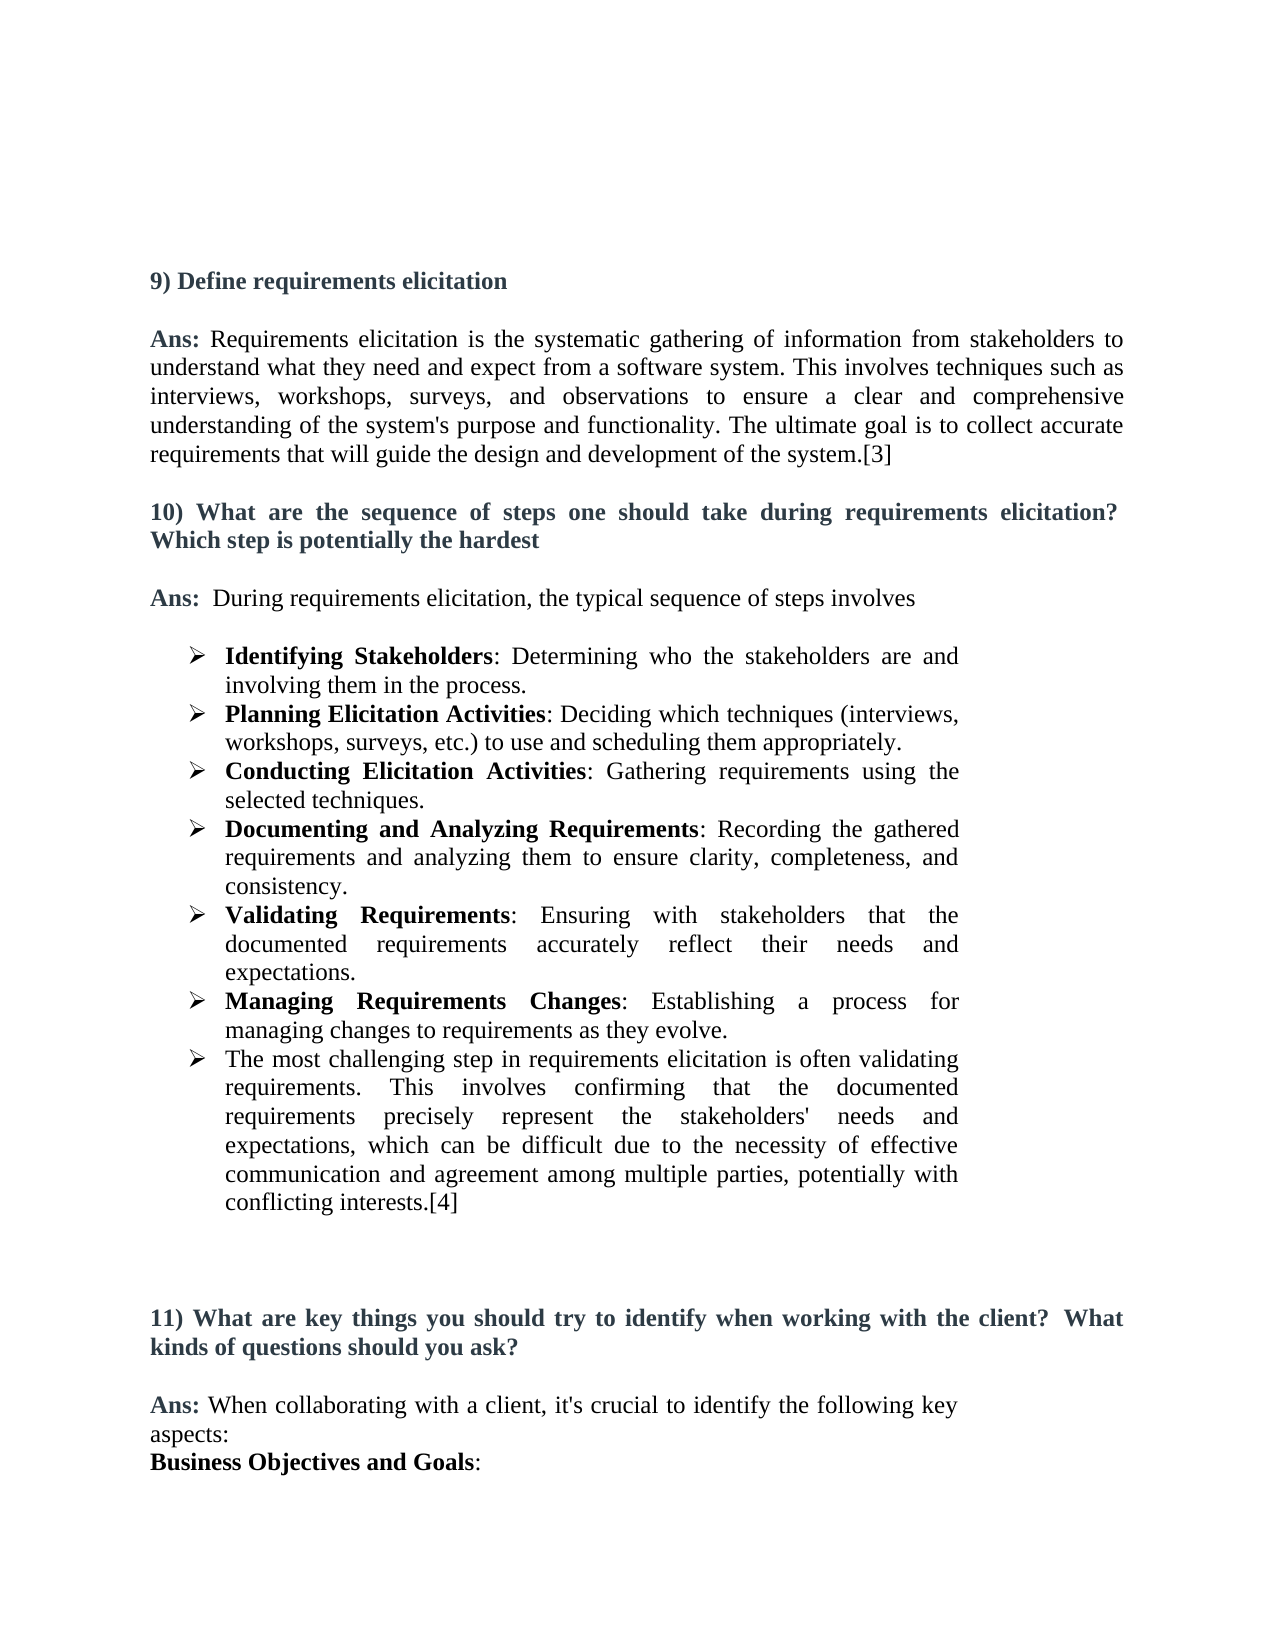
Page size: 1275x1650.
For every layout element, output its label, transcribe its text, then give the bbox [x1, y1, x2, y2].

text 10) What are the sequence of steps one should take during requirements elicitation? Which step is potentially the hardest [150, 497, 1125, 554]
text Business Objectives and Goals: [150, 1447, 959, 1476]
text Ans: During requirements elicitation, the typical sequence of steps involves [150, 583, 1125, 612]
list The most challenging step in requirements elicitation is often validating requirements. This involves confirming that the documented requirements precisely represent the stakeholders' needs and expectations, which can be difficult due to the necessity of effective communication and agreement among multiple parties, potentially with conflicting interests.[4] [187, 1044, 959, 1216]
list Managing Requirements Changes: Establishing a process for managing changes to requirements as they evolve. [187, 986, 959, 1044]
list Identifying Stakeholders: Determining who the stakeholders are and involving them in the process. [187, 641, 959, 699]
text 9) Define requirements elicitation [150, 266, 1125, 294]
list Planning Elicitation Activities: Deciding which techniques (interviews, workshops, surveys, etc.) to use and scheduling them appropriately. [187, 699, 959, 756]
list Documenting and Analyzing Requirements: Recording the gathered requirements and analyzing them to ensure clarity, completeness, and consistency. [187, 814, 959, 900]
text Ans: When collaborating with a client, it's crucial to identify the following key aspects: [150, 1390, 959, 1447]
list Validating Requirements: Ensuring with stakeholders that the documented requirements accurately reflect their needs and expectations. [187, 900, 959, 986]
text 11) What are key things you should try to identify when working with the client? What kinds of questions should you ask? [150, 1303, 1125, 1361]
text Ans: Requirements elicitation is the systematic gathering of information from stakeholders to understand what they need and expect from a software system. This involves techniques such as interviews, workshops, surveys, and observations to ensure a clear and comprehensive understanding of the system's purpose and functionality. The ultimate goal is to collect accurate requirements that will guide the design and development of the system.[3] [150, 324, 1125, 467]
list Conducting Elicitation Activities: Gathering requirements using the selected techniques. [187, 756, 959, 814]
